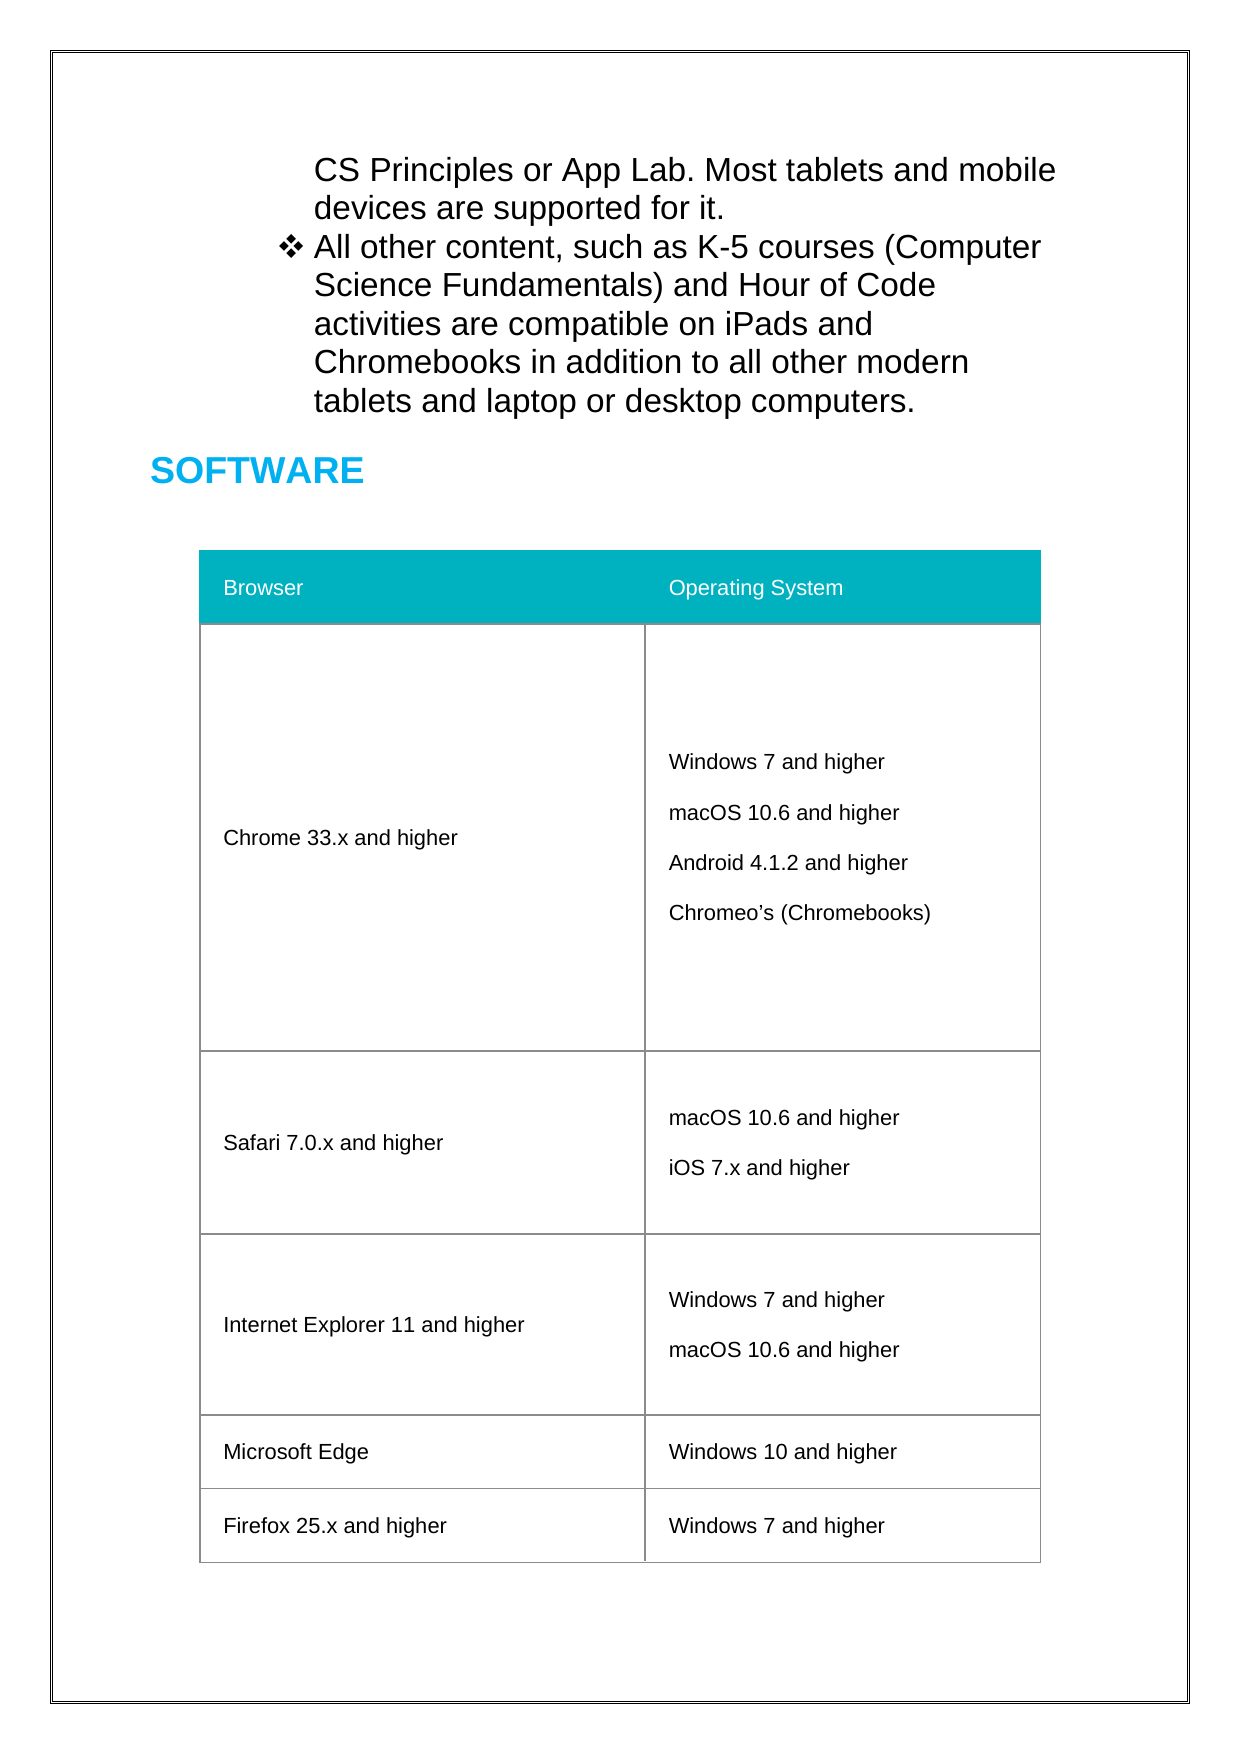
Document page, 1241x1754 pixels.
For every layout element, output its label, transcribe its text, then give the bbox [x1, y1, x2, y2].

table_cell Windows 10 and higher [646, 1416, 1040, 1488]
list All other content, such as K-5 courses (Computer Science Fundamentals) and Hour of Code activities are compatible on iPads and Chromebooks in addition to all other modern tablets and laptop or desktop computers. [276, 227, 1059, 419]
table_cell macOS 10.6 and higher iOS 7.x and higher [646, 1052, 1040, 1233]
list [276, 150, 1059, 227]
table_header Browser [201, 551, 644, 623]
table_cell Windows 7 and higher macOS 10.6 and higher Android 4.1.2 and higher Chromeo’s (Chromebooks) [646, 625, 1040, 1050]
table_cell Windows 7 and higher macOS 10.6 and higher [646, 1235, 1040, 1414]
table_cell Windows 7 and higher [646, 1489, 1040, 1561]
table_cell Chrome 33.x and higher [201, 625, 644, 1050]
table_cell Firefox 25.x and higher [201, 1489, 644, 1561]
table_cell Microsoft Edge [201, 1416, 644, 1488]
text SOFTWARE [150, 448, 1059, 491]
table_cell Internet Explorer 11 and higher [201, 1235, 644, 1414]
table_header Operating System [646, 551, 1040, 623]
table_cell Safari 7.0.x and higher [201, 1052, 644, 1233]
